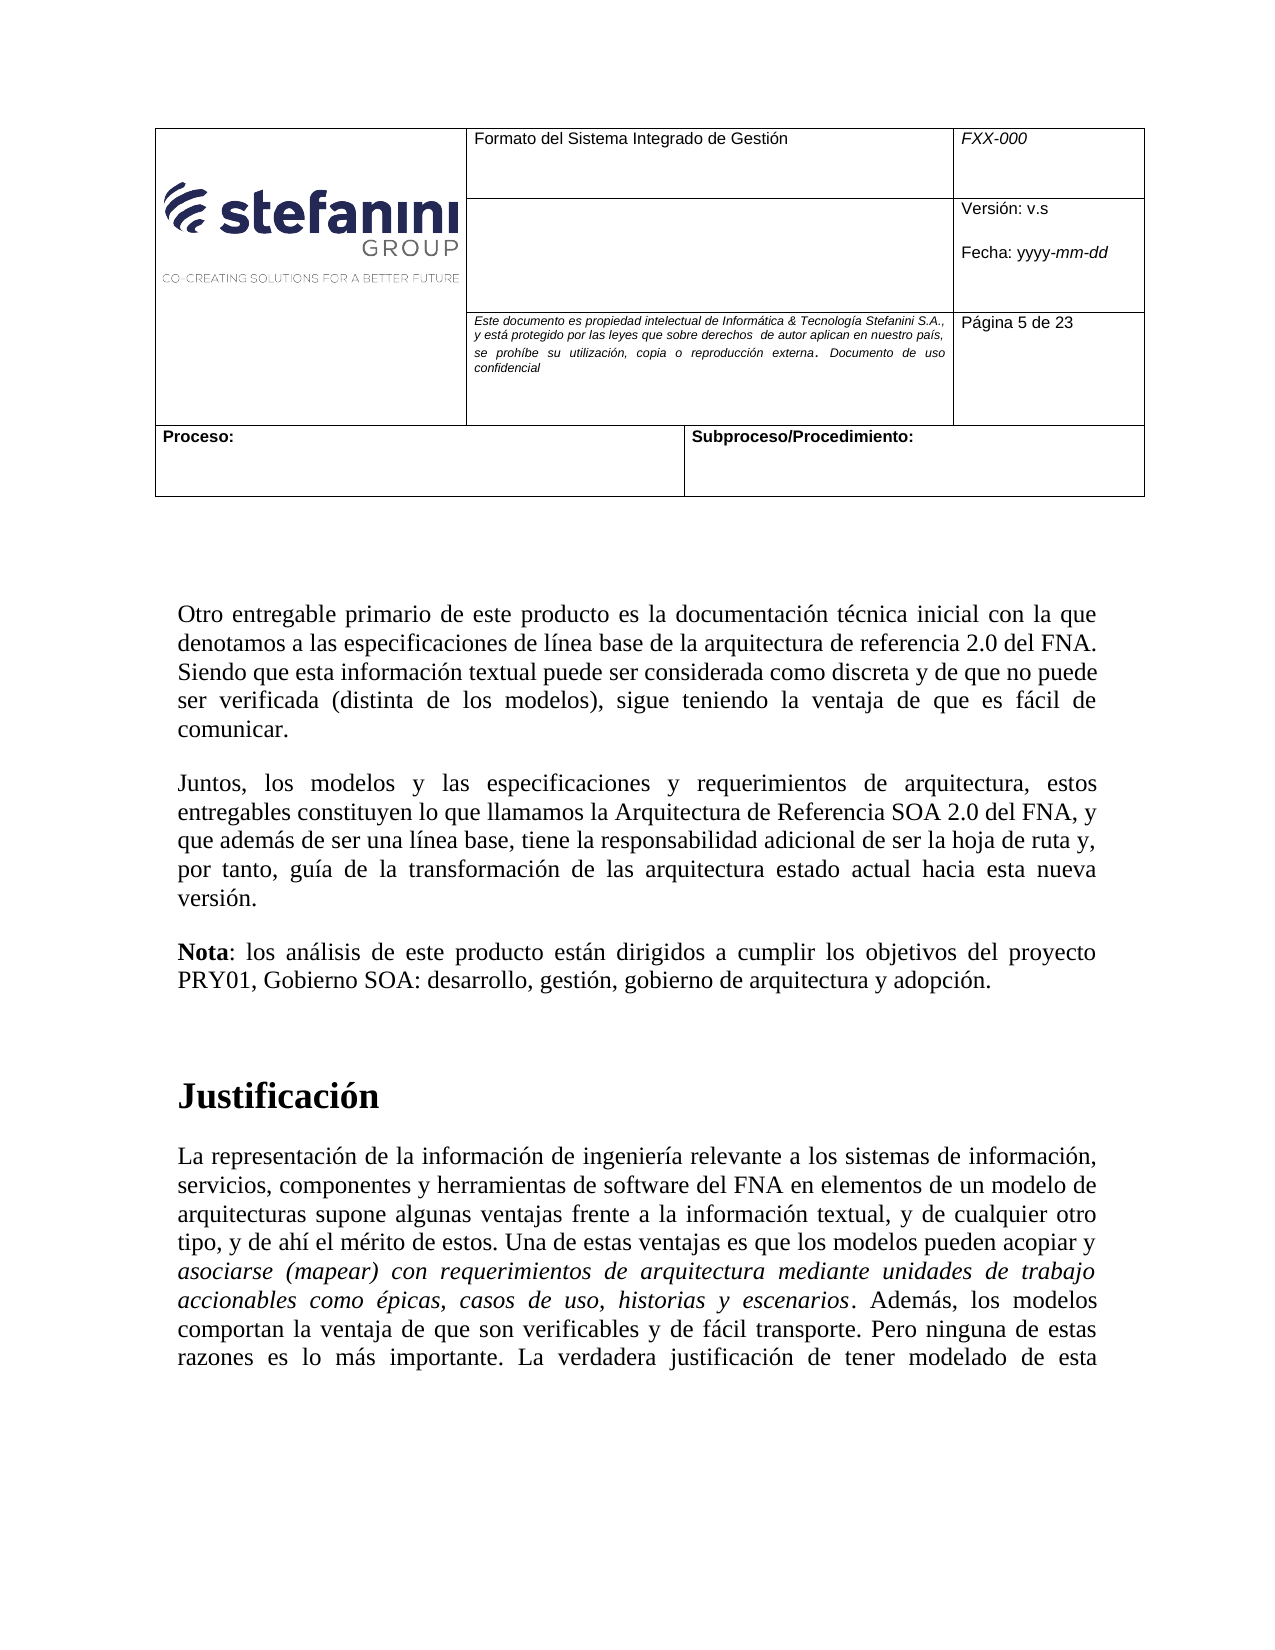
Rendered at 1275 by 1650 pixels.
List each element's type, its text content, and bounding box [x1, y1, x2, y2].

text Juntos, los modelos y las especificaciones y requerimientos de arquitectura, estos entregables constituyen lo que llamamos la Arquitectura de Referencia SOA 2.0 del FNA, y que además de ser una línea base, tiene la responsabilidad adicional de ser la hoja de ruta y, por tanto, guía de la transformación de las arquitectura estado actual hacia esta nueva versión. [177, 768, 1098, 912]
subtitle Justificación [177, 1073, 1098, 1116]
text La representación de la información de ingeniería relevante a los sistemas de información, servicios, componentes y herramientas de software del FNA en elementos de un modelo de arquitecturas supone algunas ventajas frente a la información textual, y de cualquier otro tipo, y de ahí el mérito de estos. Una de estas ventajas es que los modelos pueden acopiar y asociarse (mapear) con requerimientos de arquitectura mediante unidades de trabajo accionables como épicas, casos de uso, historias y escenarios. Además, los modelos comportan la ventaja de que son verificables y de fácil transporte. Pero ninguna de estas razones es lo más importante. La verdadera justificación de tener modelado de esta arquitectura de referencia 2.0 (en un lenguaje de descripción de arquitectura) es que el FNA cuente con la creación de un entorno centrado en modelos, el cual, deja abierta la posibilidad de la aplicación de técnicas y creación de productos de ingeniería. [177, 1141, 1098, 1371]
text Nota: los análisis de este producto están dirigidos a cumplir los objetivos del proyecto PRY01, Gobierno SOA: desarrollo, gestión, gobierno de arquitectura y adopción. [177, 937, 1098, 994]
picture [162, 182, 460, 286]
text Otro entregable primario de este producto es la documentación técnica inicial con la que denotamos a las especificaciones de línea base de la arquitectura de referencia 2.0 del FNA. Siendo que esta información textual puede ser considerada como discreta y de que no puede ser verificada (distinta de los modelos), sigue teniendo la ventaja de que es fácil de comunicar. [177, 599, 1098, 743]
